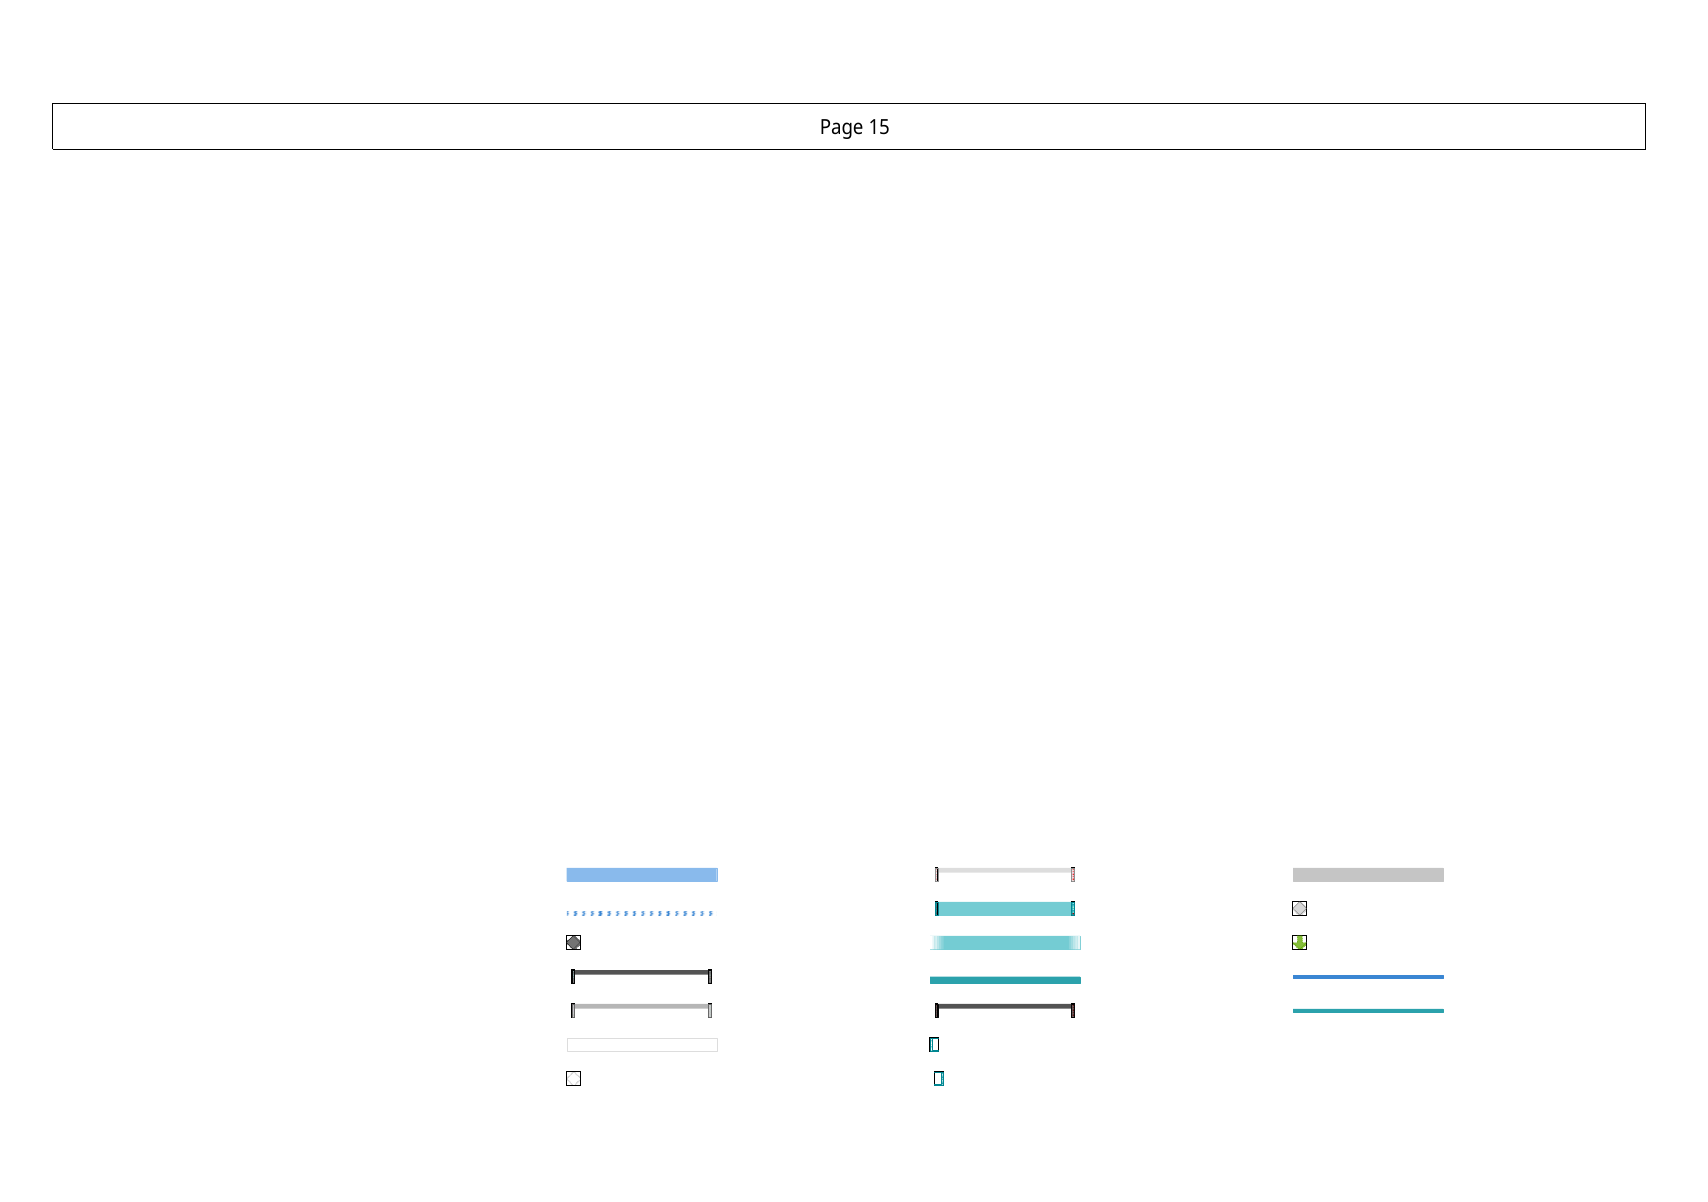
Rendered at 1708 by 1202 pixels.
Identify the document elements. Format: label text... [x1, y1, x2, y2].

picture [933, 1039, 938, 1050]
picture [935, 1073, 941, 1084]
picture [1294, 903, 1305, 914]
picture [566, 911, 717, 916]
picture [1295, 936, 1304, 948]
table_cell Page 15 [53, 104, 1645, 148]
picture [568, 937, 579, 948]
picture [567, 1072, 580, 1085]
